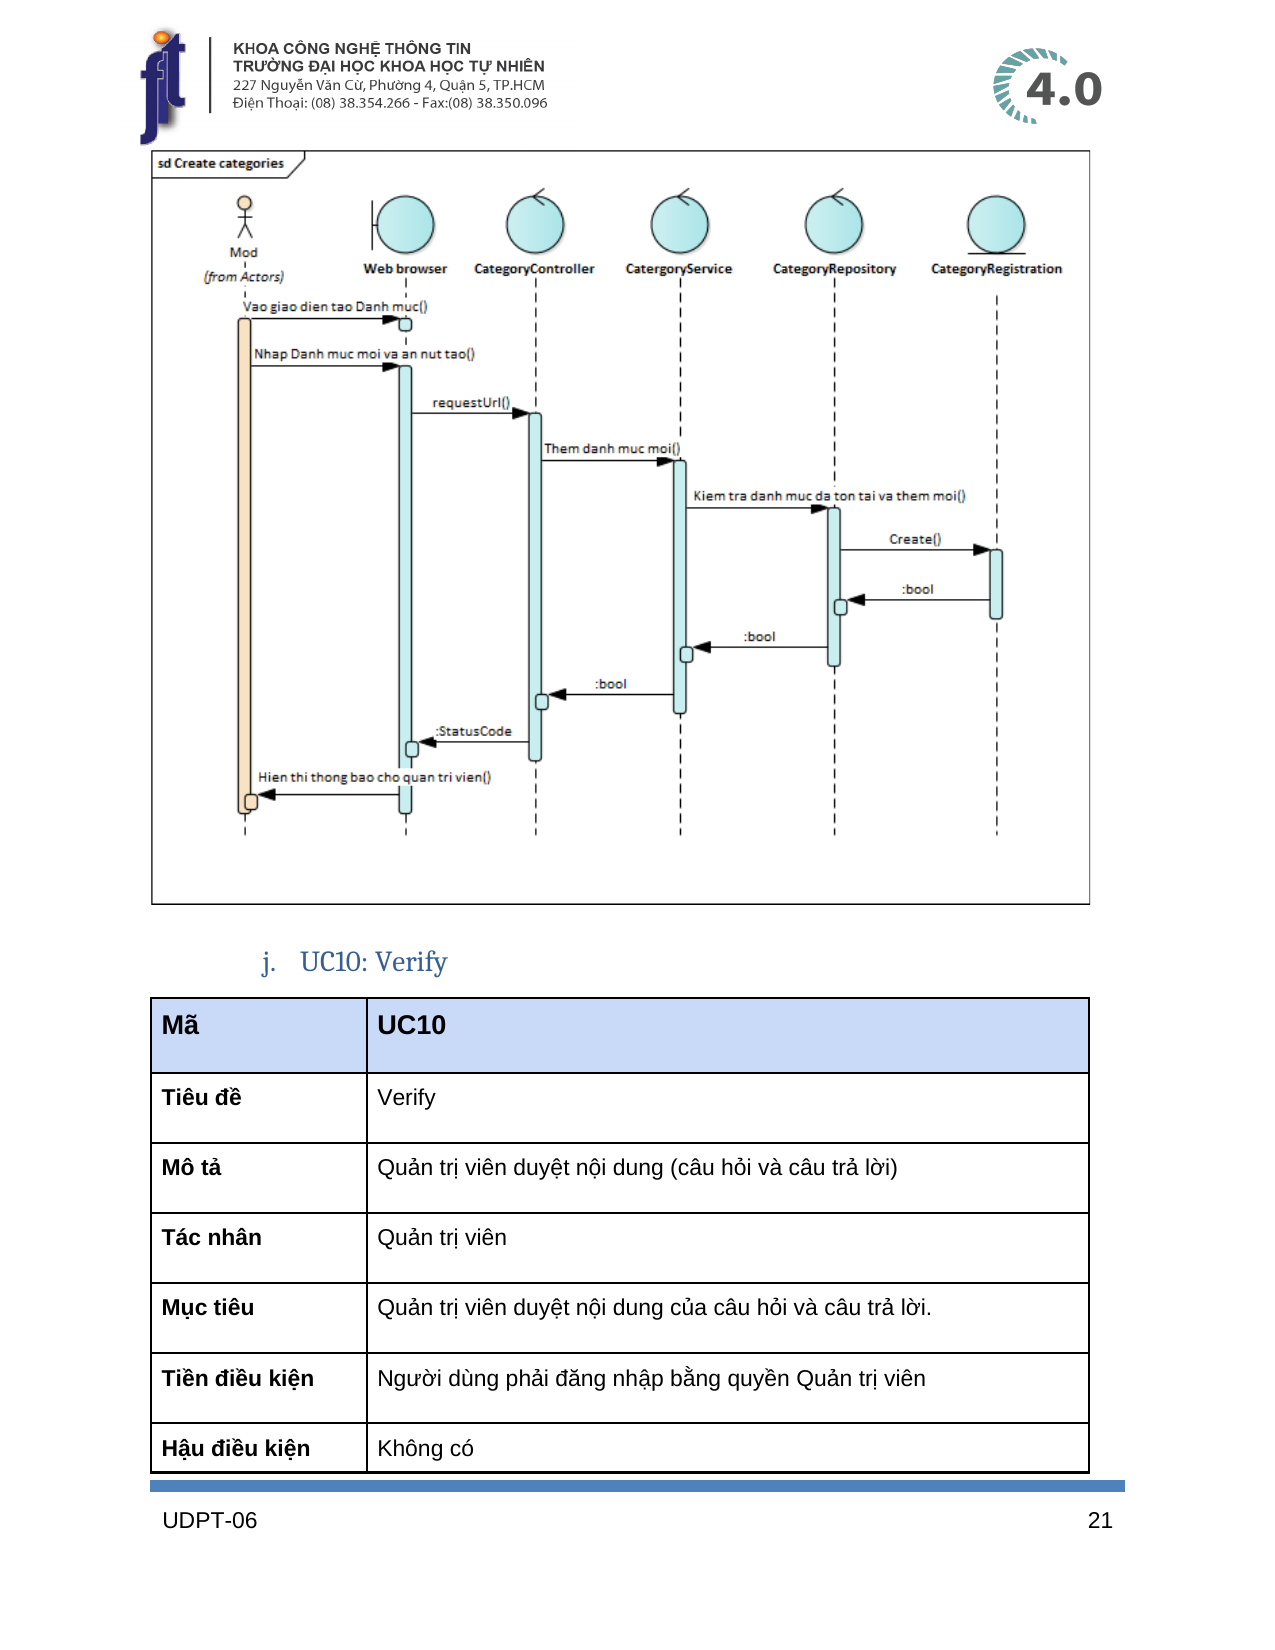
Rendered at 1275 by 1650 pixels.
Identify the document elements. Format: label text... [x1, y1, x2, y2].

table_cell Verify [368, 1074, 1088, 1142]
table_cell Quản trị viên [368, 1214, 1088, 1282]
table_cell Quản trị viên duyệt nội dung của câu hỏi và câu trả lời. [368, 1284, 1088, 1352]
table_cell Người dùng phải đăng nhập bằng quyền Quản trị viên [368, 1354, 1088, 1422]
picture [985, 41, 1108, 127]
picture [117, 21, 1091, 905]
table_cell Không có [368, 1424, 1088, 1471]
table_cell Quản trị viên duyệt nội dung (câu hỏi và câu trả lời) [368, 1144, 1088, 1212]
table_cell Mục tiêu [152, 1284, 366, 1352]
table_cell Hậu điều kiện [152, 1424, 366, 1471]
table_cell Tiêu đề [152, 1074, 366, 1142]
table_header Mã [152, 999, 366, 1072]
subtitle UC10: Verify [262, 946, 1125, 979]
table_cell Mô tả [152, 1144, 366, 1212]
table_header UC10 [368, 999, 1088, 1072]
table_cell Tác nhân [152, 1214, 366, 1282]
table_cell Tiền điều kiện [152, 1354, 366, 1422]
